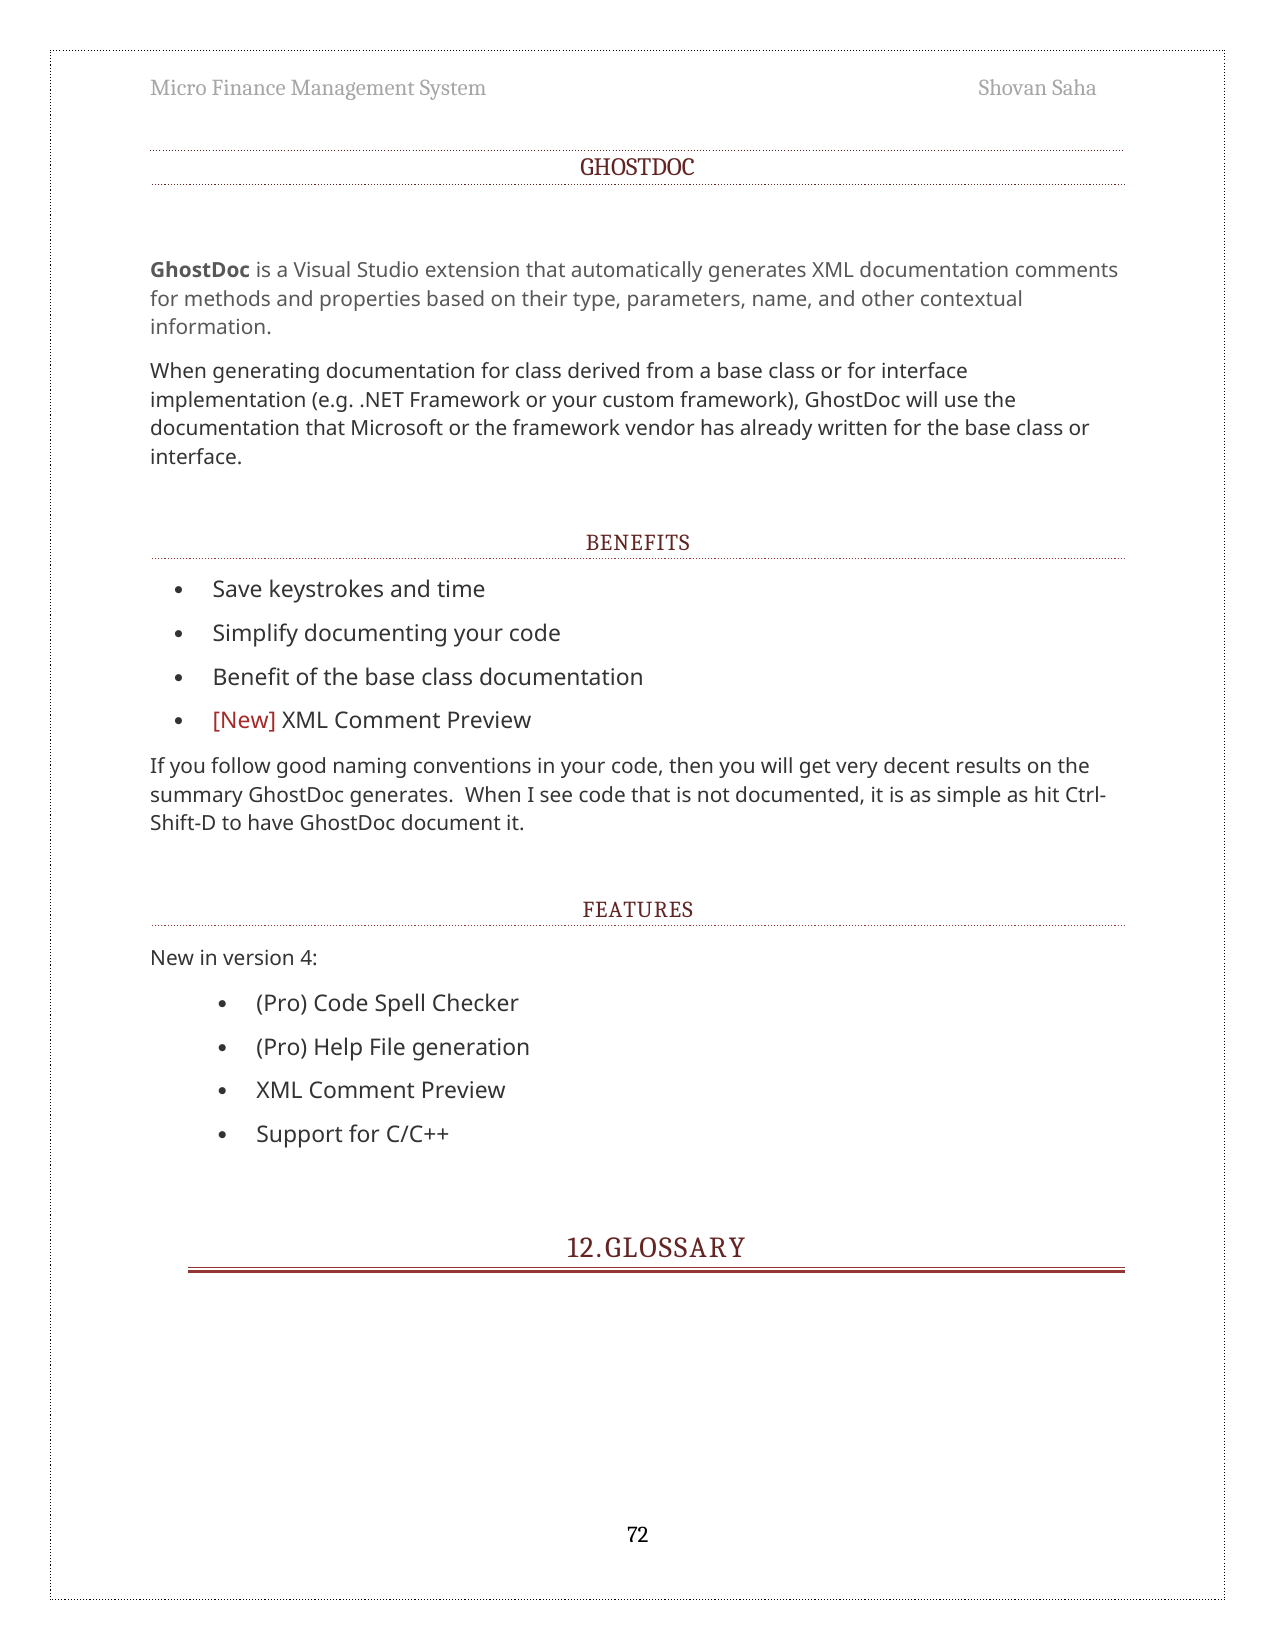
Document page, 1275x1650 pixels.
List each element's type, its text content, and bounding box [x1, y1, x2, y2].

list Support for C/C++ [219, 1118, 1125, 1149]
subtitle glossary [187, 1231, 1125, 1273]
subtitle Features [150, 896, 1125, 926]
list XML Comment Preview [219, 1074, 1125, 1106]
list Simplify documenting your code [175, 617, 1125, 648]
list Benefit of the base class documentation [175, 661, 1125, 692]
subtitle Benefits [150, 530, 1125, 559]
text GhostDoc is a Visual Studio extension that automatically generates XML documentation comments for methods and properties based on their type, parameters, name, and other contextual information. [150, 256, 1125, 341]
subtitle GhostDoc [150, 150, 1125, 185]
text If you follow good naming conventions in your code, then you will get very decent results on the summary GhostDoc generates. When I see code that is not documented, it is as simple as hit Ctrl-Shift-D to have GhostDoc document it. [150, 751, 1125, 837]
text New in version 4: [150, 943, 1125, 971]
list (Pro) Code Spell Checker [219, 987, 1125, 1018]
list [New] XML Comment Preview [175, 704, 1125, 736]
text When generating documentation for class derived from a base class or for interface implementation (e.g. .NET Framework or your custom framework), GhostDoc will use the documentation that Microsoft or the framework vendor has already written for the base class or interface. [150, 357, 1125, 470]
list Save keystrokes and time [175, 573, 1125, 604]
list (Pro) Help File generation [219, 1031, 1125, 1062]
